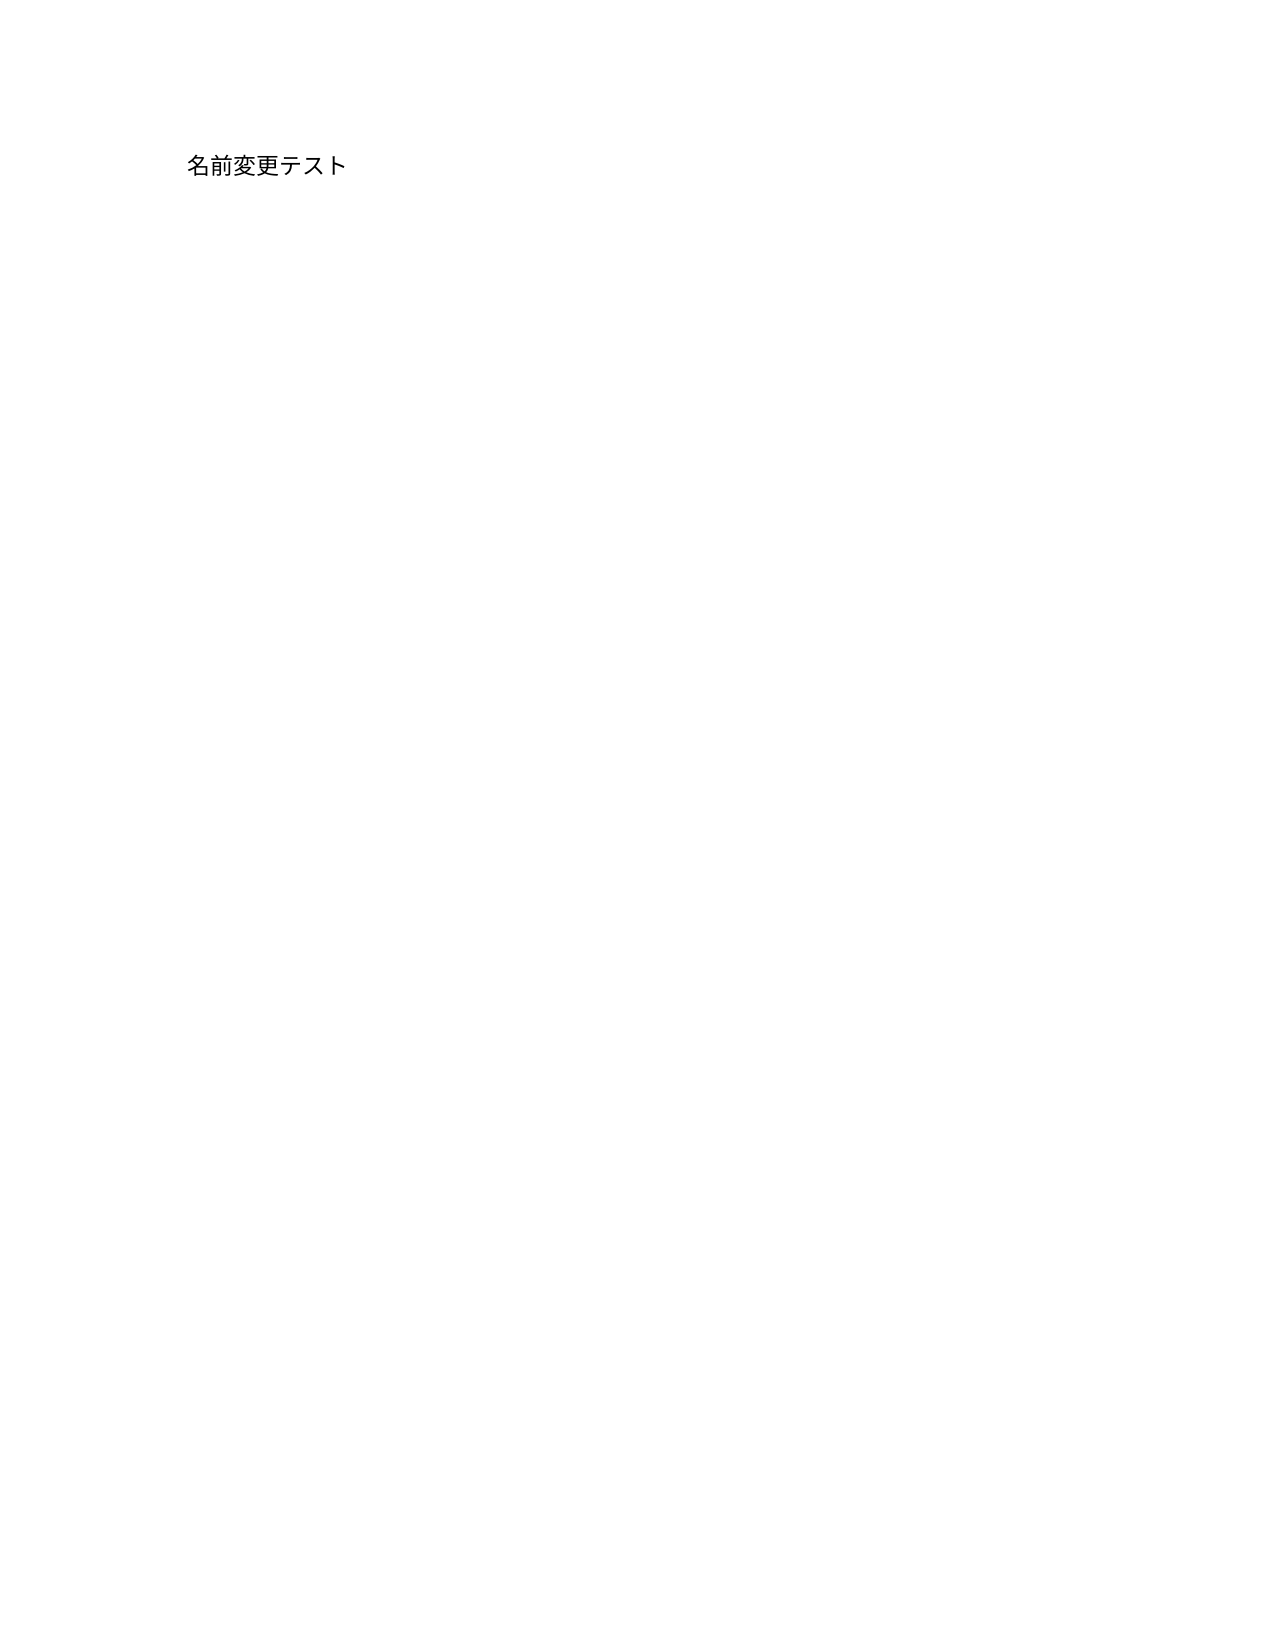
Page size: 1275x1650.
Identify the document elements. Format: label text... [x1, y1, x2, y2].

text 名前変更テスト [187, 150, 1087, 181]
